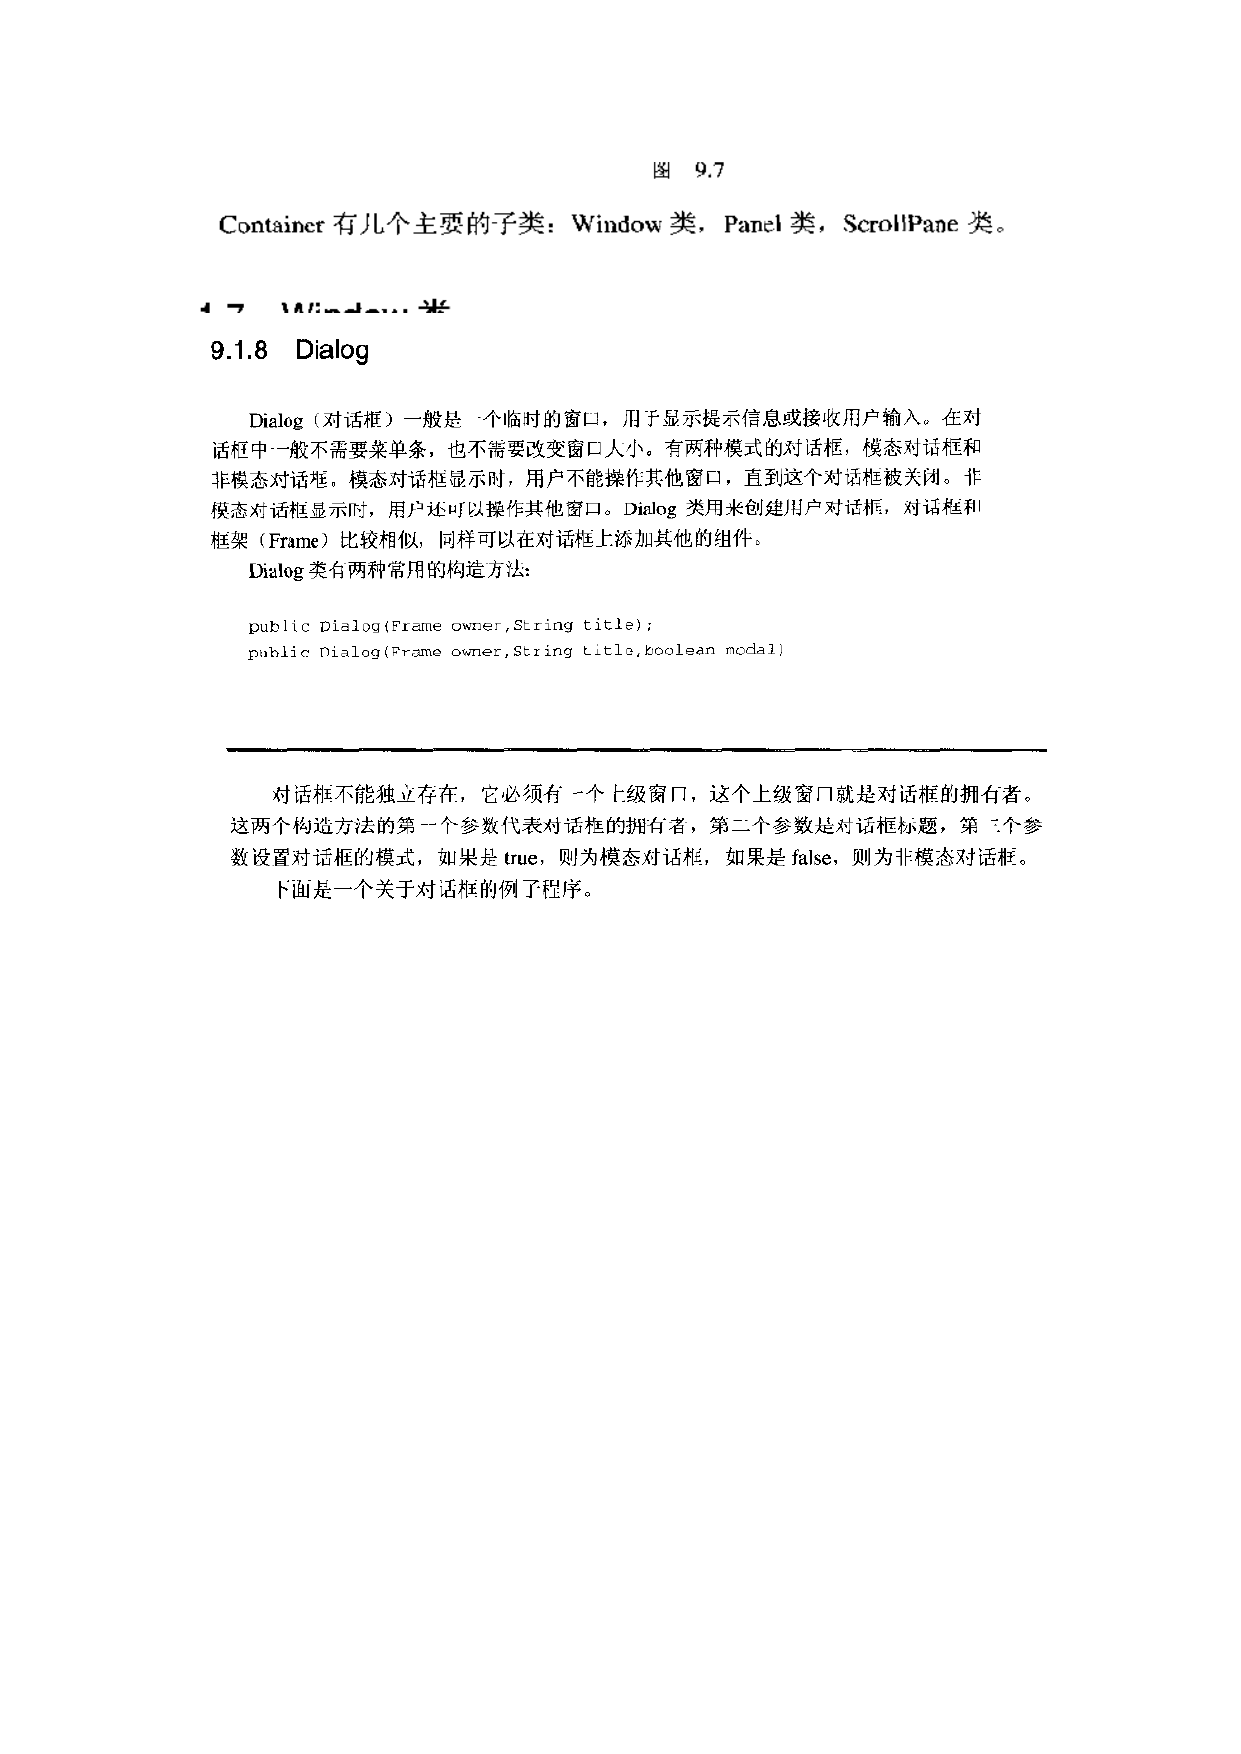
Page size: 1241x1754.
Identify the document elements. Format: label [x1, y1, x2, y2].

picture [187, 162, 1053, 313]
picture [187, 747, 1053, 905]
picture [187, 324, 1053, 728]
